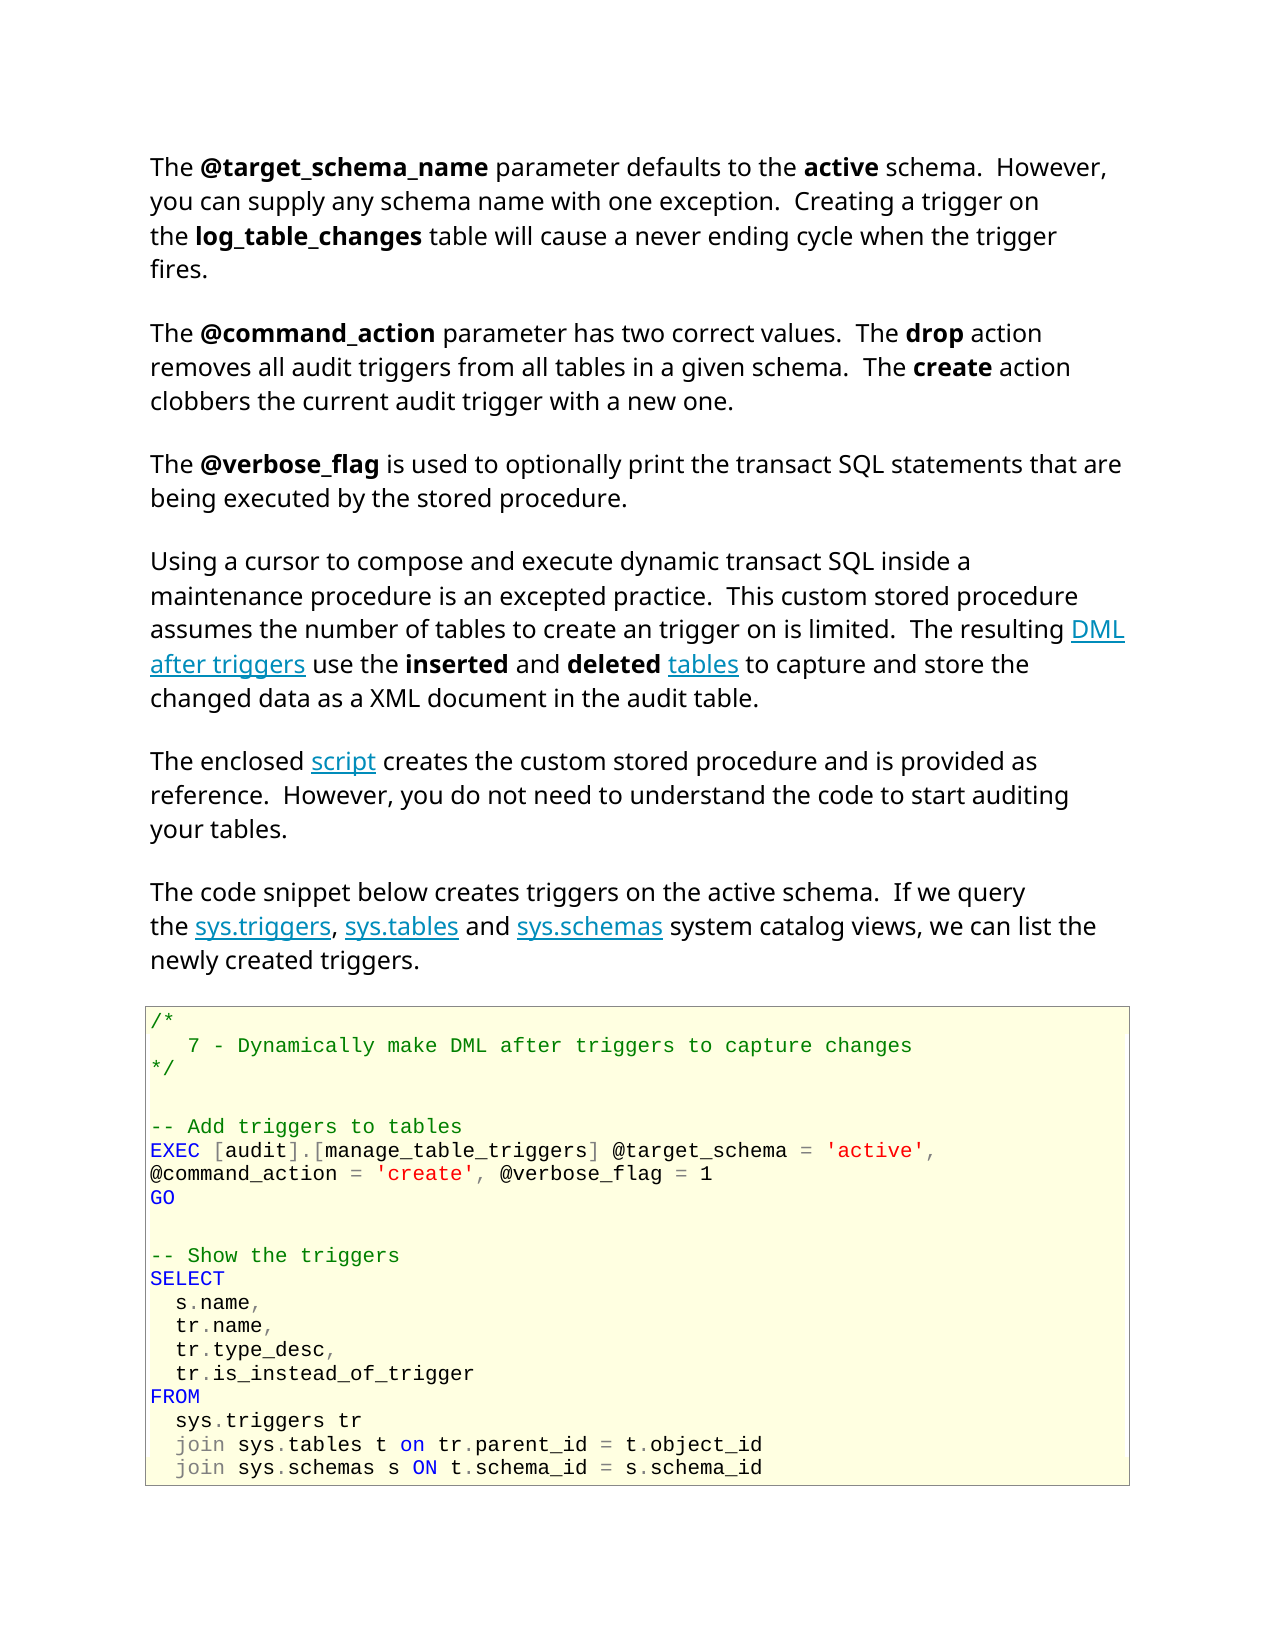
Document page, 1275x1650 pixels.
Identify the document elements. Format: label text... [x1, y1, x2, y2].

text Using a cursor to compose and execute dynamic transact SQL inside a maintenance procedure is an excepted practice. This custom stored procedure assumes the number of tables to create an trigger on is limited. The resulting DML after triggers use the inserted and deleted tables to capture and store the changed data as a XML document in the audit table. [150, 544, 1125, 714]
text tr.is_instead_of_trigger [150, 1363, 1125, 1386]
text 7 - Dynamically make DML after triggers to capture changes [150, 1034, 1125, 1058]
text -- Add triggers to tables [150, 1116, 1125, 1139]
text sys.triggers tr [150, 1410, 1125, 1434]
text FROM [150, 1386, 1125, 1410]
text -- Show the triggers [150, 1244, 1125, 1268]
text /* [146, 1007, 1129, 1034]
text */ [150, 1058, 1125, 1082]
text s.name, [150, 1292, 1125, 1316]
text SELECT [150, 1268, 1125, 1292]
text GO [150, 1187, 1125, 1211]
text tr.name, [150, 1316, 1125, 1339]
text The enclosed script creates the custom stored procedure and is provided as reference. However, you do not need to understand the code to start auditing your tables. [150, 743, 1125, 846]
text join sys.schemas s ON t.schema_id = s.schema_id [146, 1453, 1129, 1485]
text EXEC [audit].[manage_table_triggers] @target_schema = 'active', @command_action = 'create', @verbose_flag = 1 [150, 1139, 1125, 1187]
text The @target_schema_name parameter defaults to the active schema. However, you can supply any schema name with one exception. Creating a trigger on the log_table_changes table will cause a never ending cycle when the trigger fires. [150, 150, 1125, 286]
text The code snippet below creates triggers on the active schema. If we query the sys.triggers, sys.tables and sys.schemas system catalog views, we can list the newly created triggers. [150, 875, 1125, 977]
text The @command_action parameter has two correct values. The drop action removes all audit triggers from all tables in a given schema. The create action clobbers the current audit trigger with a new one. [150, 315, 1125, 418]
text The @verbose_flag is used to optionally print the transact SQL statements that are being executed by the stored procedure. [150, 447, 1125, 515]
text tr.type_desc, [150, 1339, 1125, 1363]
text join sys.tables t on tr.parent_id = t.object_id [150, 1434, 1125, 1453]
